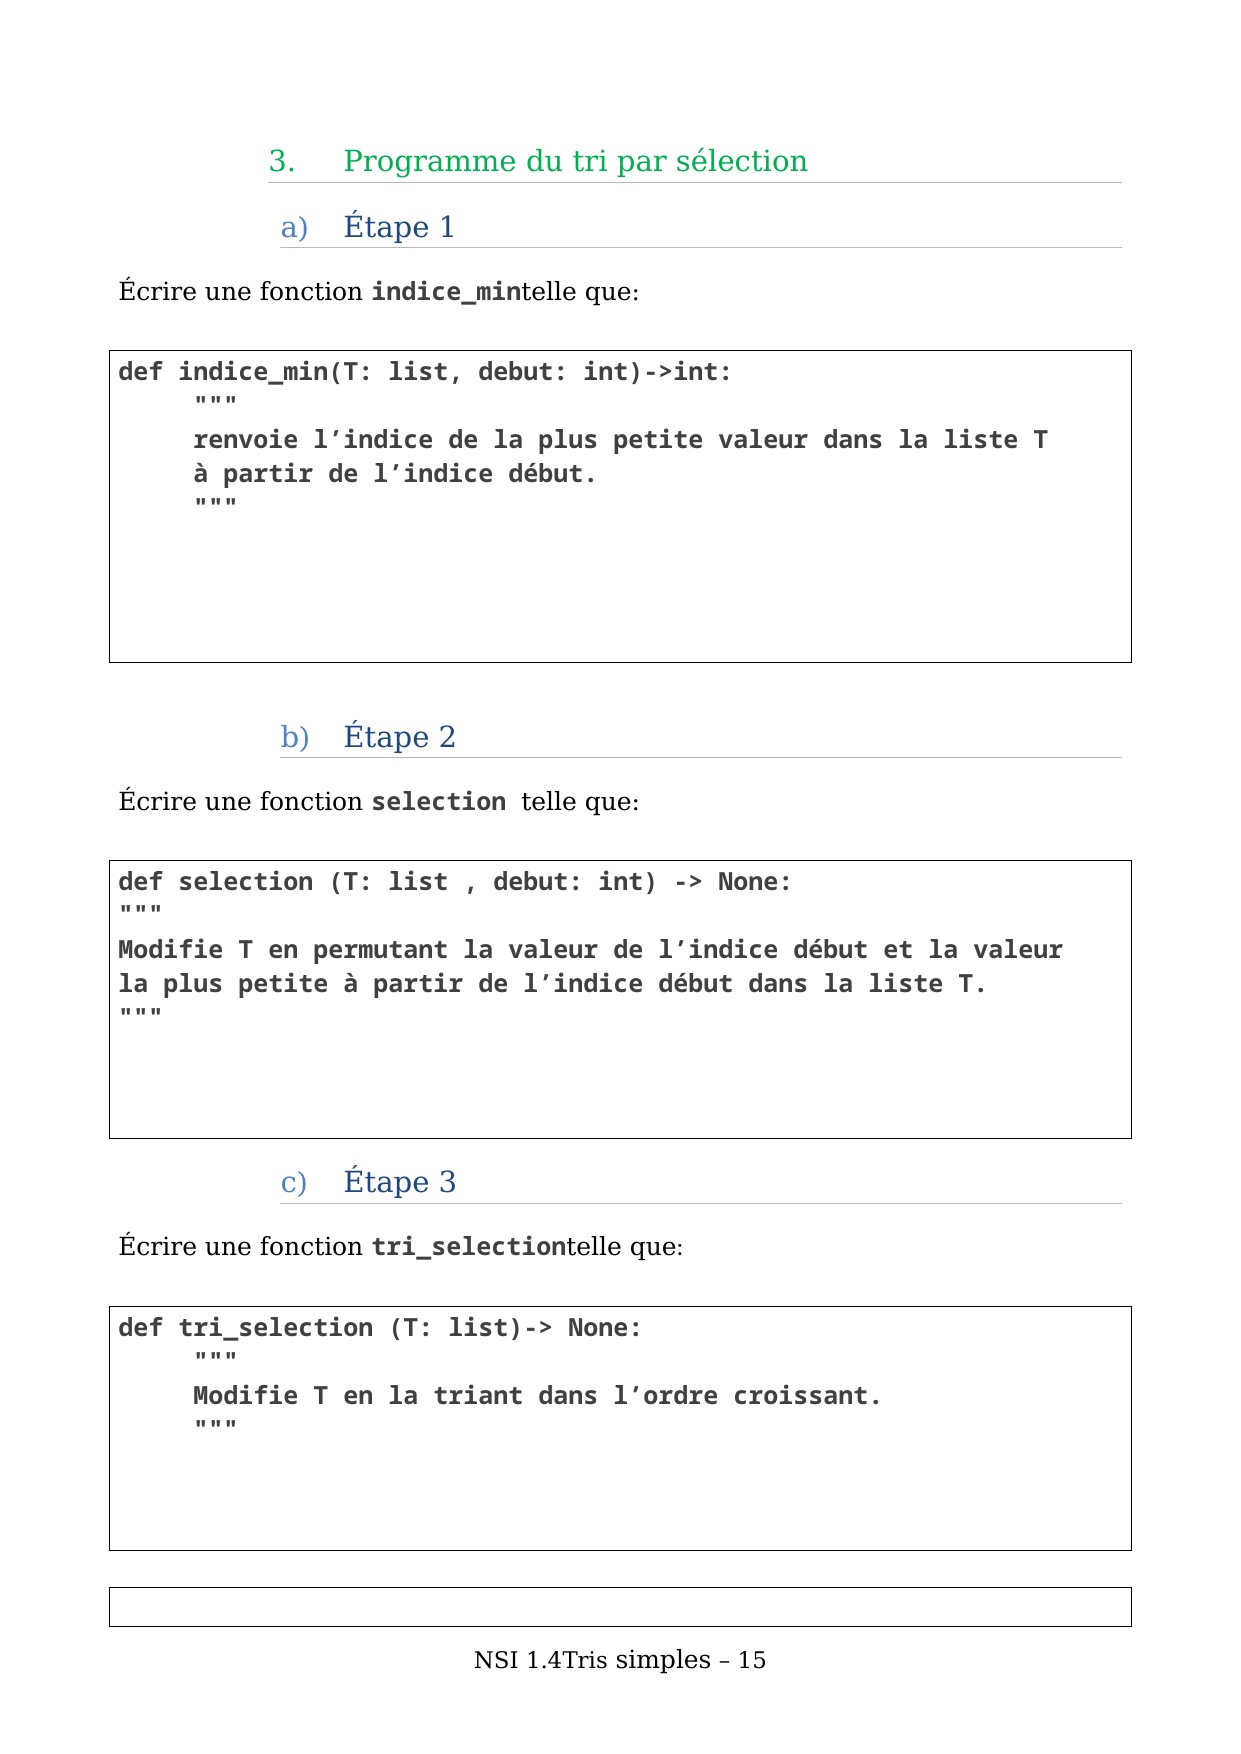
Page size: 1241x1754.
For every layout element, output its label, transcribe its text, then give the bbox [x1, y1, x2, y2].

text Écrire une fonction selection telle que: [118, 783, 1122, 817]
text Écrire une fonction indice_mintelle que: [118, 273, 1122, 307]
text à partir de l’indice début. [118, 456, 1122, 490]
text """ [118, 1411, 1122, 1445]
text renvoie l’indice de la plus petite valeur dans la liste T [118, 422, 1122, 456]
text """ [118, 897, 1122, 931]
text la plus petite à partir de l’indice début dans la liste T. [118, 965, 1122, 999]
text def indice_min(T: list, debut: int)->int: [110, 351, 1131, 388]
text Modifie T en permutant la valeur de l’indice début et la valeur [118, 931, 1122, 965]
text """ [118, 1343, 1122, 1377]
subtitle Étape 3 [280, 1164, 1122, 1203]
text """ [118, 388, 1122, 422]
text """ [118, 490, 1122, 524]
text def tri_selection (T: list)-> None: [110, 1307, 1131, 1343]
subtitle Programme du tri par sélection [268, 143, 1122, 182]
text Modifie T en la triant dans l’ordre croissant. [118, 1377, 1122, 1411]
subtitle Étape 1 [280, 208, 1122, 247]
subtitle Étape 2 [280, 718, 1122, 757]
text def selection (T: list , debut: int) -> None: [110, 861, 1131, 897]
text Écrire une fonction tri_selectiontelle que: [118, 1229, 1122, 1263]
text """ [118, 999, 1122, 1033]
